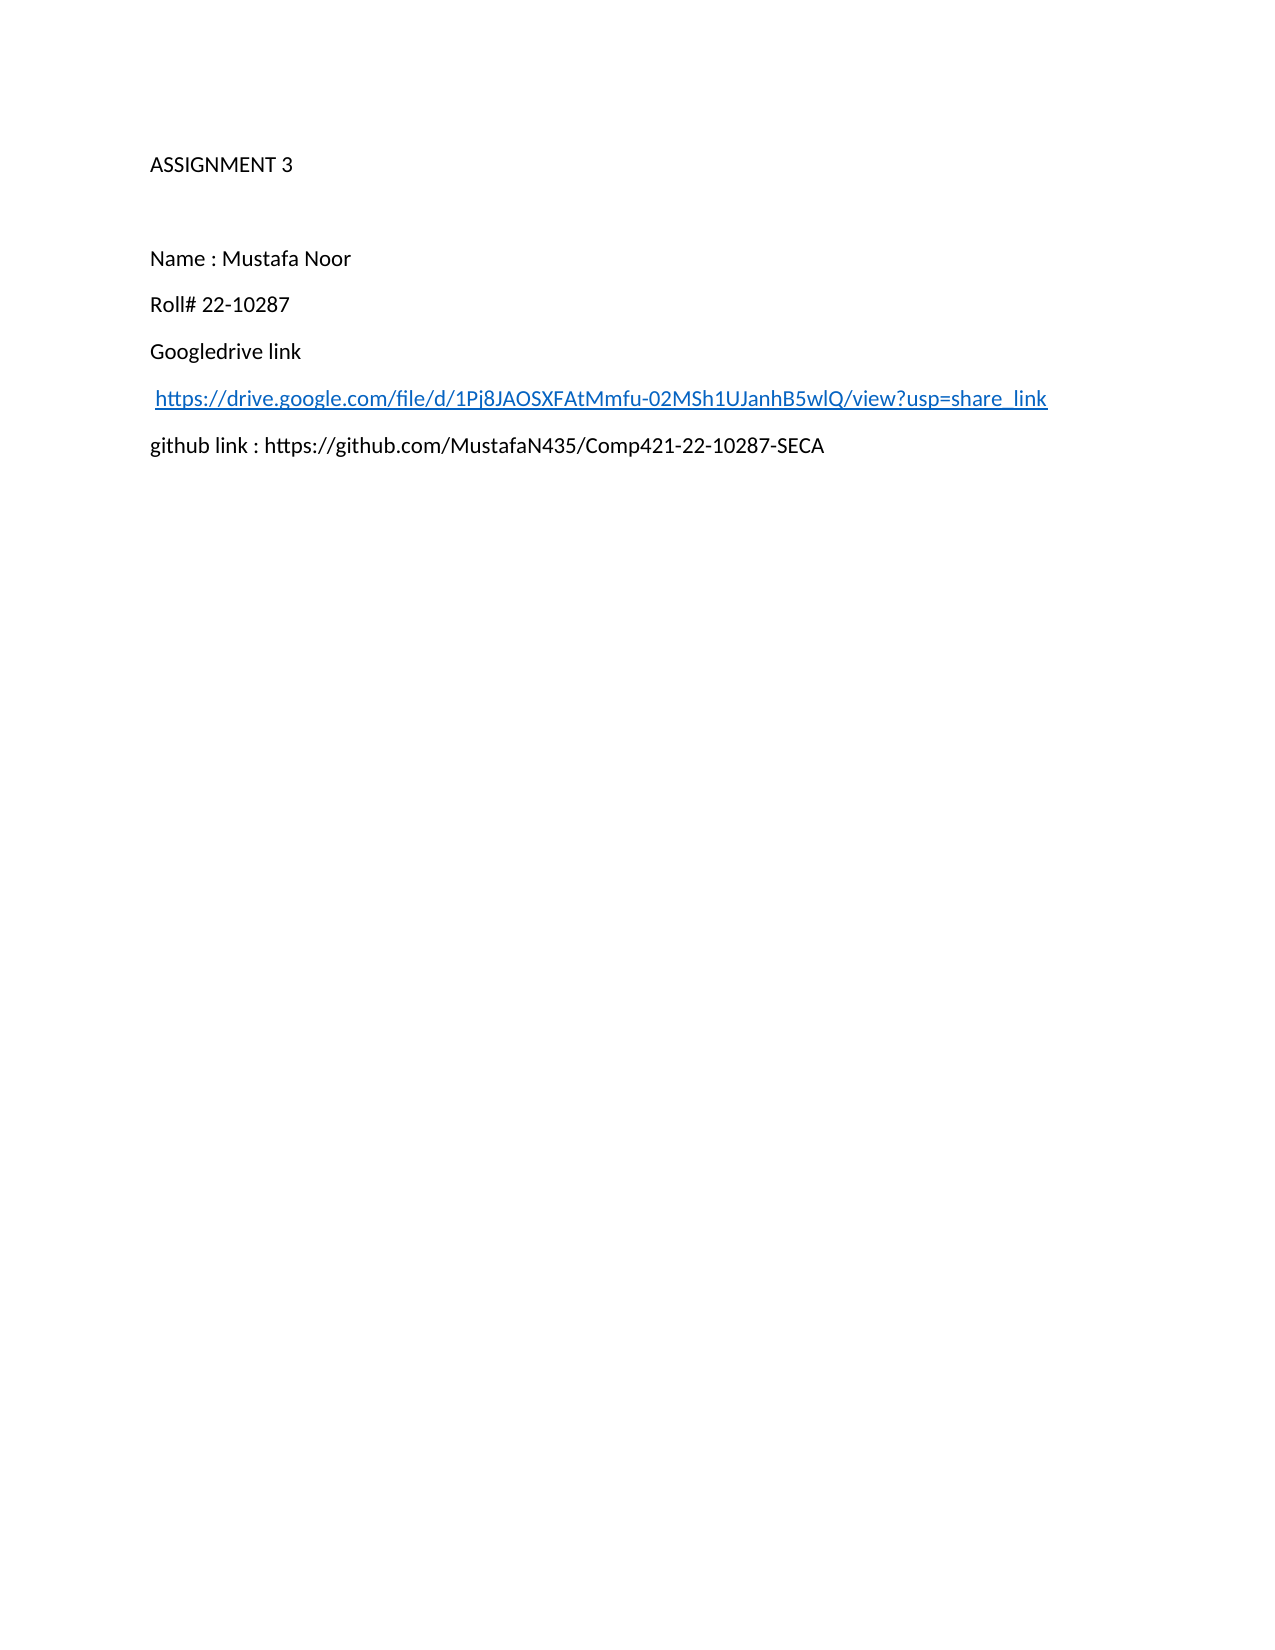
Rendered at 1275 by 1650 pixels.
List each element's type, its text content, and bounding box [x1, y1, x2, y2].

text github link : https://github.com/MustafaN435/Comp421-22-10287-SECA [150, 431, 1125, 459]
text https://drive.google.com/file/d/1Pj8JAOSXFAtMmfu-02MSh1UJanhB5wlQ/view?usp=share_link [150, 384, 1125, 412]
text Name : Mustafa Noor [150, 244, 1125, 272]
text Roll# 22-10287 [150, 291, 1125, 319]
text ASSIGNMENT 3 [150, 150, 1125, 178]
text Googledrive link [150, 337, 1125, 366]
